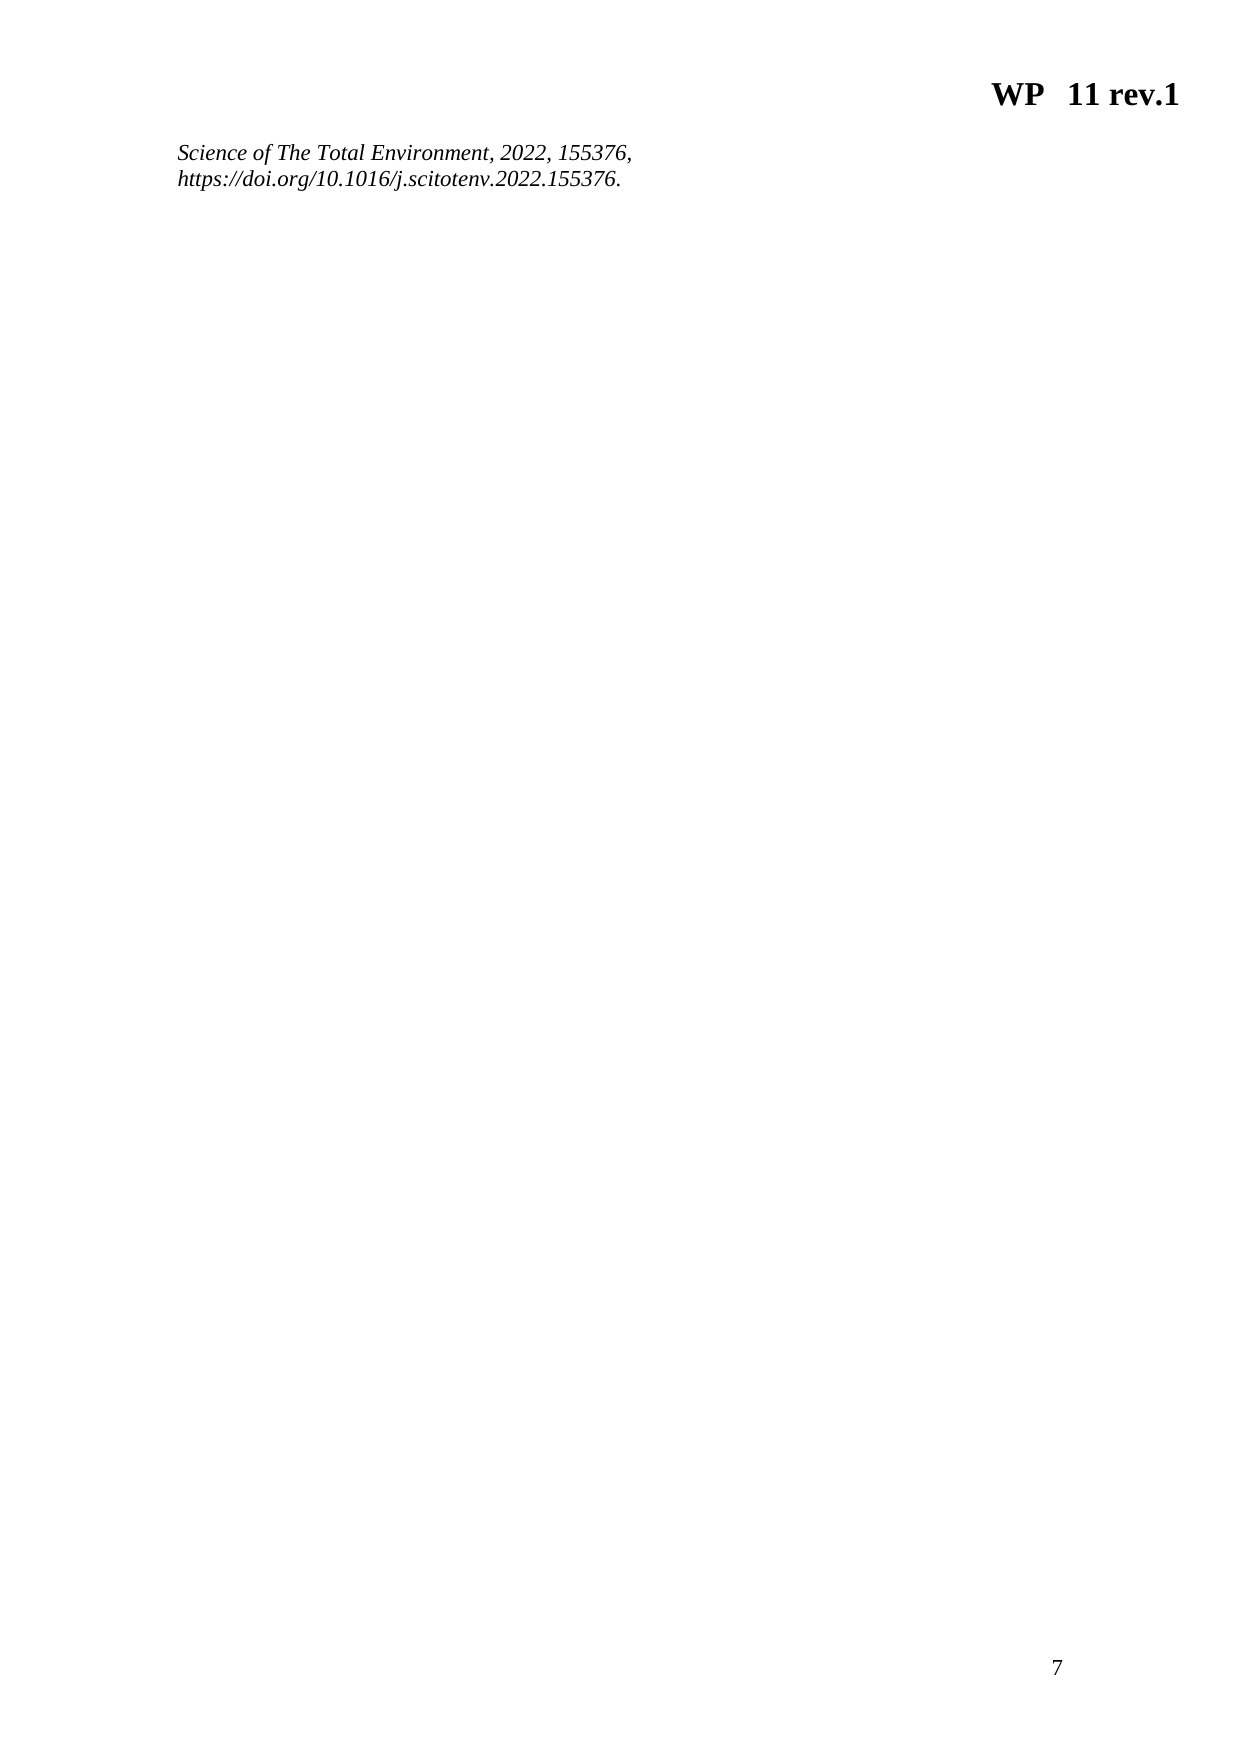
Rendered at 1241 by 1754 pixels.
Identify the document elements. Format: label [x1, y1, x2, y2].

text [177, 138, 1063, 191]
